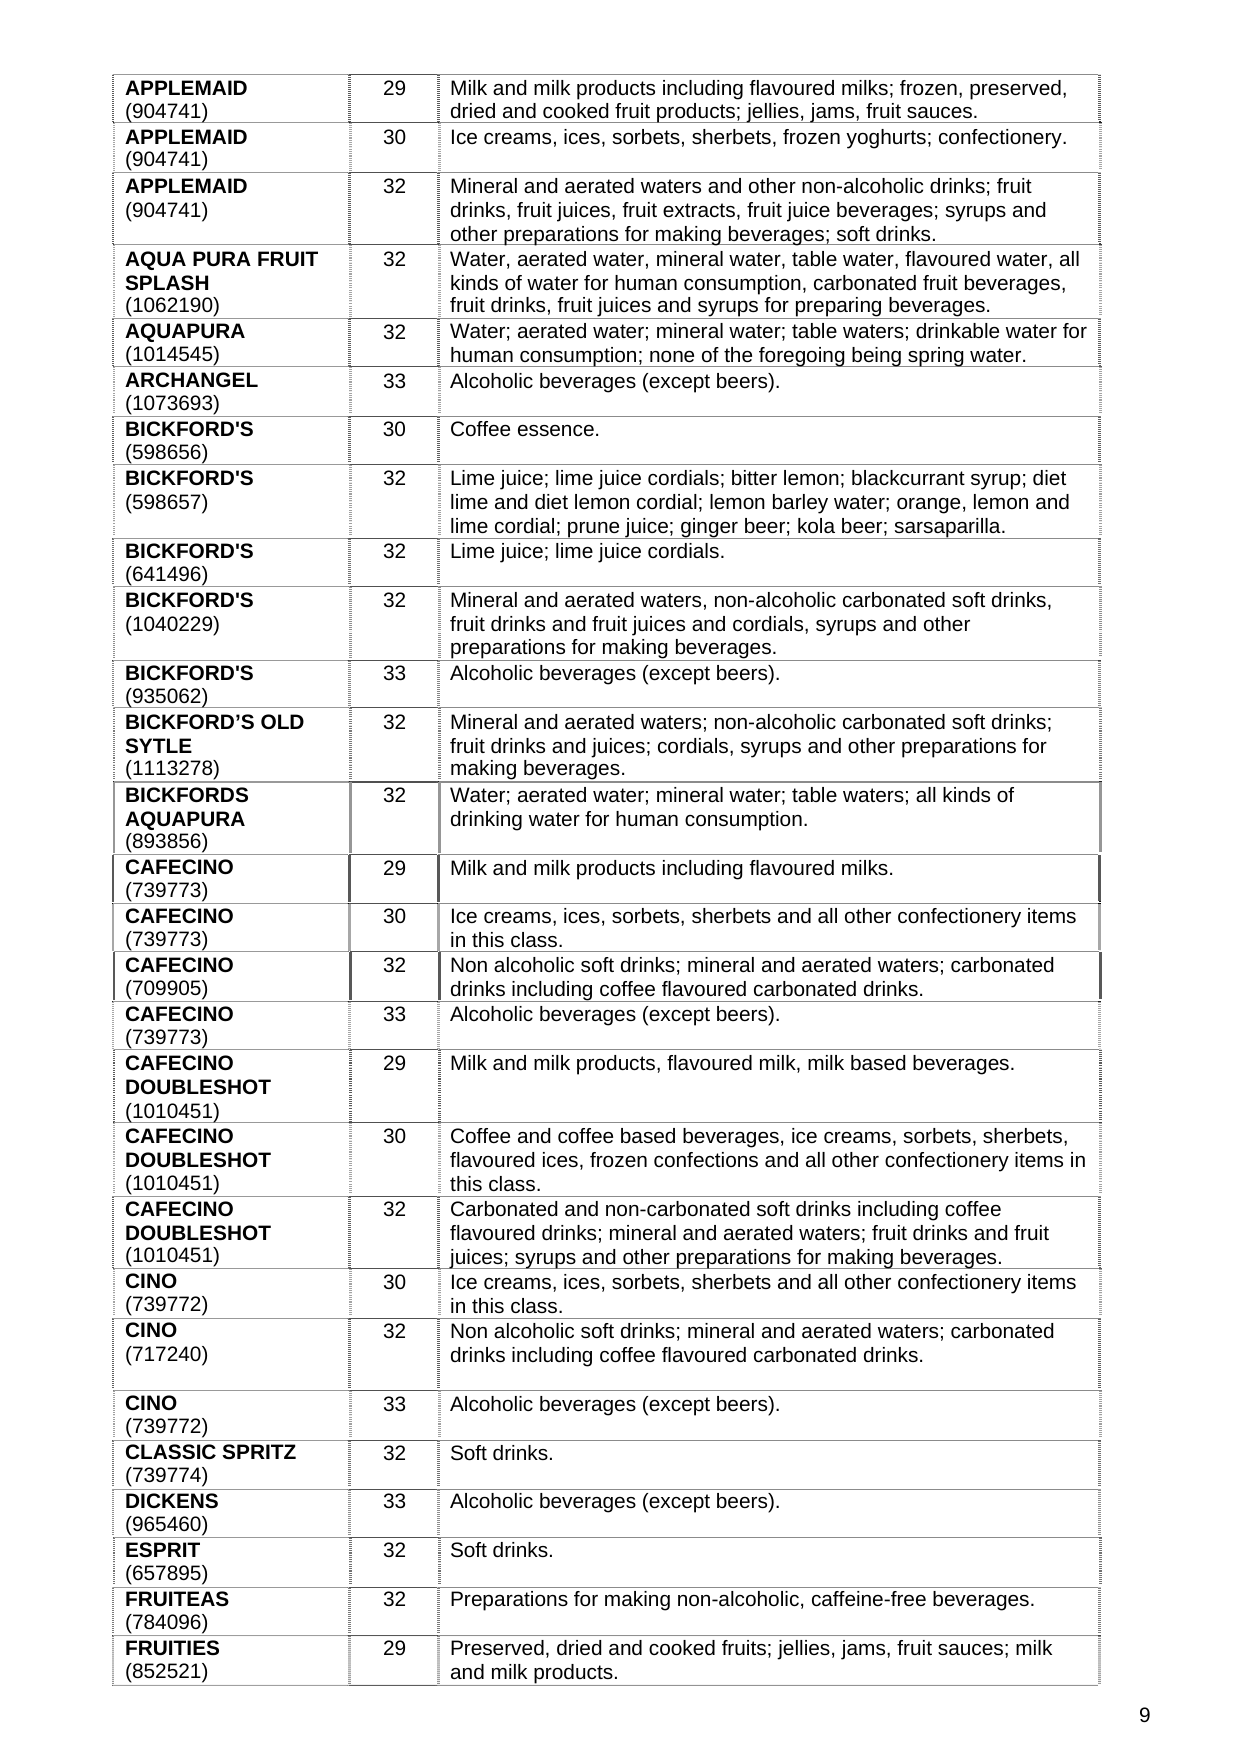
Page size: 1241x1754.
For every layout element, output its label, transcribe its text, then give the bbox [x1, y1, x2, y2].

table_cell CAFECINO (739773) [104, 1002, 350, 1051]
table_cell 30 [350, 417, 428, 466]
table_cell Alcoholic beverages (except beers). [428, 368, 1115, 417]
picture [110, 1685, 1103, 1689]
table_cell AQUA PURA FRUIT SPLASH (1062190) [104, 246, 350, 319]
table_cell Water, aerated water, mineral water, table water, flavoured water, all kinds of water for human consumption, carbonated fruit beverages, fruit drinks, fruit juices and syrups for preparing beverages. [428, 246, 1115, 319]
table_cell APPLEMAID (904741) [104, 125, 350, 173]
table_cell Coffee essence. [428, 417, 1115, 466]
table_cell APPLEMAID (904741) [104, 174, 350, 246]
table_cell Coffee and coffee based beverages, ice creams, sorbets, sherbets, flavoured ices, frozen confections and all other confectionery items in this class. [428, 1124, 1115, 1197]
table_cell Mineral and aerated waters and other non-alcoholic drinks; fruit drinks, fruit juices, fruit extracts, fruit juice beverages; syrups and other preparations for making beverages; soft drinks. [428, 174, 1115, 246]
table_cell 32 [350, 1318, 428, 1379]
table_cell Alcoholic beverages (except beers). [428, 1489, 1115, 1538]
table_cell 32 [350, 953, 428, 1002]
table_cell BICKFORD'S (598657) [104, 466, 350, 539]
table_cell 30 [350, 904, 428, 953]
table_cell Ice creams, ices, sorbets, sherbets, frozen yoghurts; confectionery. [428, 125, 1115, 173]
table_cell 29 [350, 855, 428, 904]
table_cell Lime juice; lime juice cordials; bitter lemon; blackcurrant syrup; diet lime and diet lemon cordial; lemon barley water; orange, lemon and lime cordial; prune juice; ginger beer; kola beer; sarsaparilla. [428, 466, 1115, 539]
table_cell 32 [350, 1538, 428, 1587]
table_cell ARCHANGEL (1073693) [104, 368, 350, 417]
table_cell DICKENS (965460) [104, 1489, 350, 1538]
table_cell CINO (739772) [104, 1379, 350, 1440]
table_cell CAFECINO (709905) [104, 953, 350, 1002]
table_cell Non alcoholic soft drinks; mineral and aerated waters; carbonated drinks including coffee flavoured carbonated drinks. [428, 953, 1115, 1002]
table_cell Preserved, dried and cooked fruits; jellies, jams, fruit sauces; milk and milk products. [428, 1636, 1115, 1685]
table_cell CAFECINO (739773) [104, 855, 350, 904]
table_cell 32 [350, 174, 428, 246]
table_cell Water; aerated water; mineral water; table waters; all kinds of drinking water for human consumption. [428, 783, 1115, 855]
table_cell CAFECINO DOUBLESHOT (1010451) [104, 1124, 350, 1197]
table_header Milk and milk products including flavoured milks; frozen, preserved, dried and cooked fruit products; jellies, jams, fruit sauces. [428, 77, 1115, 125]
table_cell Mineral and aerated waters; non-alcoholic carbonated soft drinks; fruit drinks and juices; cordials, syrups and other preparations for making beverages. [428, 710, 1115, 782]
table_cell CINO (717240) [104, 1318, 350, 1379]
table_cell 32 [350, 1440, 428, 1489]
table_cell 32 [350, 588, 428, 661]
table_cell 32 [350, 1197, 428, 1269]
table_cell 30 [350, 1124, 428, 1197]
table_cell CINO (739772) [104, 1270, 350, 1318]
table_cell Alcoholic beverages (except beers). [428, 1002, 1115, 1051]
table_cell Preparations for making non-alcoholic, caffeine-free beverages. [428, 1587, 1115, 1636]
table_cell 32 [350, 539, 428, 588]
table_cell 32 [350, 710, 428, 782]
table_cell 33 [350, 1002, 428, 1051]
table_cell Ice creams, ices, sorbets, sherbets and all other confectionery items in this class. [428, 1270, 1115, 1318]
table_cell 33 [350, 661, 428, 709]
table_cell 32 [350, 783, 428, 855]
table_cell Milk and milk products including flavoured milks. [428, 855, 1115, 904]
table_cell FRUITEAS (784096) [104, 1587, 350, 1636]
table_cell Mineral and aerated waters, non-alcoholic carbonated soft drinks, fruit drinks and fruit juices and cordials, syrups and other preparations for making beverages. [428, 588, 1115, 661]
table_cell ESPRIT (657895) [104, 1538, 350, 1587]
table_cell Alcoholic beverages (except beers). [428, 1379, 1115, 1440]
table_cell CAFECINO DOUBLESHOT (1010451) [104, 1051, 350, 1124]
picture [110, 72, 1103, 77]
table_cell Alcoholic beverages (except beers). [428, 661, 1115, 709]
table_cell 29 [350, 1636, 428, 1685]
table_cell 30 [350, 1270, 428, 1318]
table_cell CAFECINO (739773) [104, 904, 350, 953]
table_header 29 [350, 77, 428, 125]
table_cell 32 [350, 466, 428, 539]
table_cell 29 [350, 1051, 428, 1124]
table_cell BICKFORD'S (1040229) [104, 588, 350, 661]
table_cell Lime juice; lime juice cordials. [428, 539, 1115, 588]
table_cell FRUITIES (852521) [104, 1636, 350, 1685]
table_cell CAFECINO DOUBLESHOT (1010451) [104, 1197, 350, 1269]
table_cell Soft drinks. [428, 1538, 1115, 1587]
table_cell Non alcoholic soft drinks; mineral and aerated waters; carbonated drinks including coffee flavoured carbonated drinks. [428, 1318, 1115, 1379]
table_cell 32 [350, 1587, 428, 1636]
table_cell BICKFORD'S (935062) [104, 661, 350, 709]
table_cell CLASSIC SPRITZ (739774) [104, 1440, 350, 1489]
table_cell 30 [350, 125, 428, 173]
table_cell BICKFORDS AQUAPURA (893856) [104, 783, 350, 855]
table_cell Water; aerated water; mineral water; table waters; drinkable water for human consumption; none of the foregoing being spring water. [428, 319, 1115, 368]
table_cell Milk and milk products, flavoured milk, milk based beverages. [428, 1051, 1115, 1124]
table_cell Carbonated and non-carbonated soft drinks including coffee flavoured drinks; mineral and aerated waters; fruit drinks and fruit juices; syrups and other preparations for making beverages. [428, 1197, 1115, 1269]
table_cell Soft drinks. [428, 1440, 1115, 1489]
table_cell 32 [350, 246, 428, 319]
table_cell Ice creams, ices, sorbets, sherbets and all other confectionery items in this class. [428, 904, 1115, 953]
table_cell 33 [350, 1489, 428, 1538]
table_cell 32 [350, 319, 428, 368]
table_cell AQUAPURA (1014545) [104, 319, 350, 368]
table_cell BICKFORD'S (598656) [104, 417, 350, 466]
table_cell 33 [350, 1379, 428, 1440]
table_cell BICKFORD'S (641496) [104, 539, 350, 588]
table_cell BICKFORD’S OLD SYTLE (1113278) [104, 710, 350, 782]
table_cell 33 [350, 368, 428, 417]
table_header APPLEMAID (904741) [104, 77, 350, 125]
